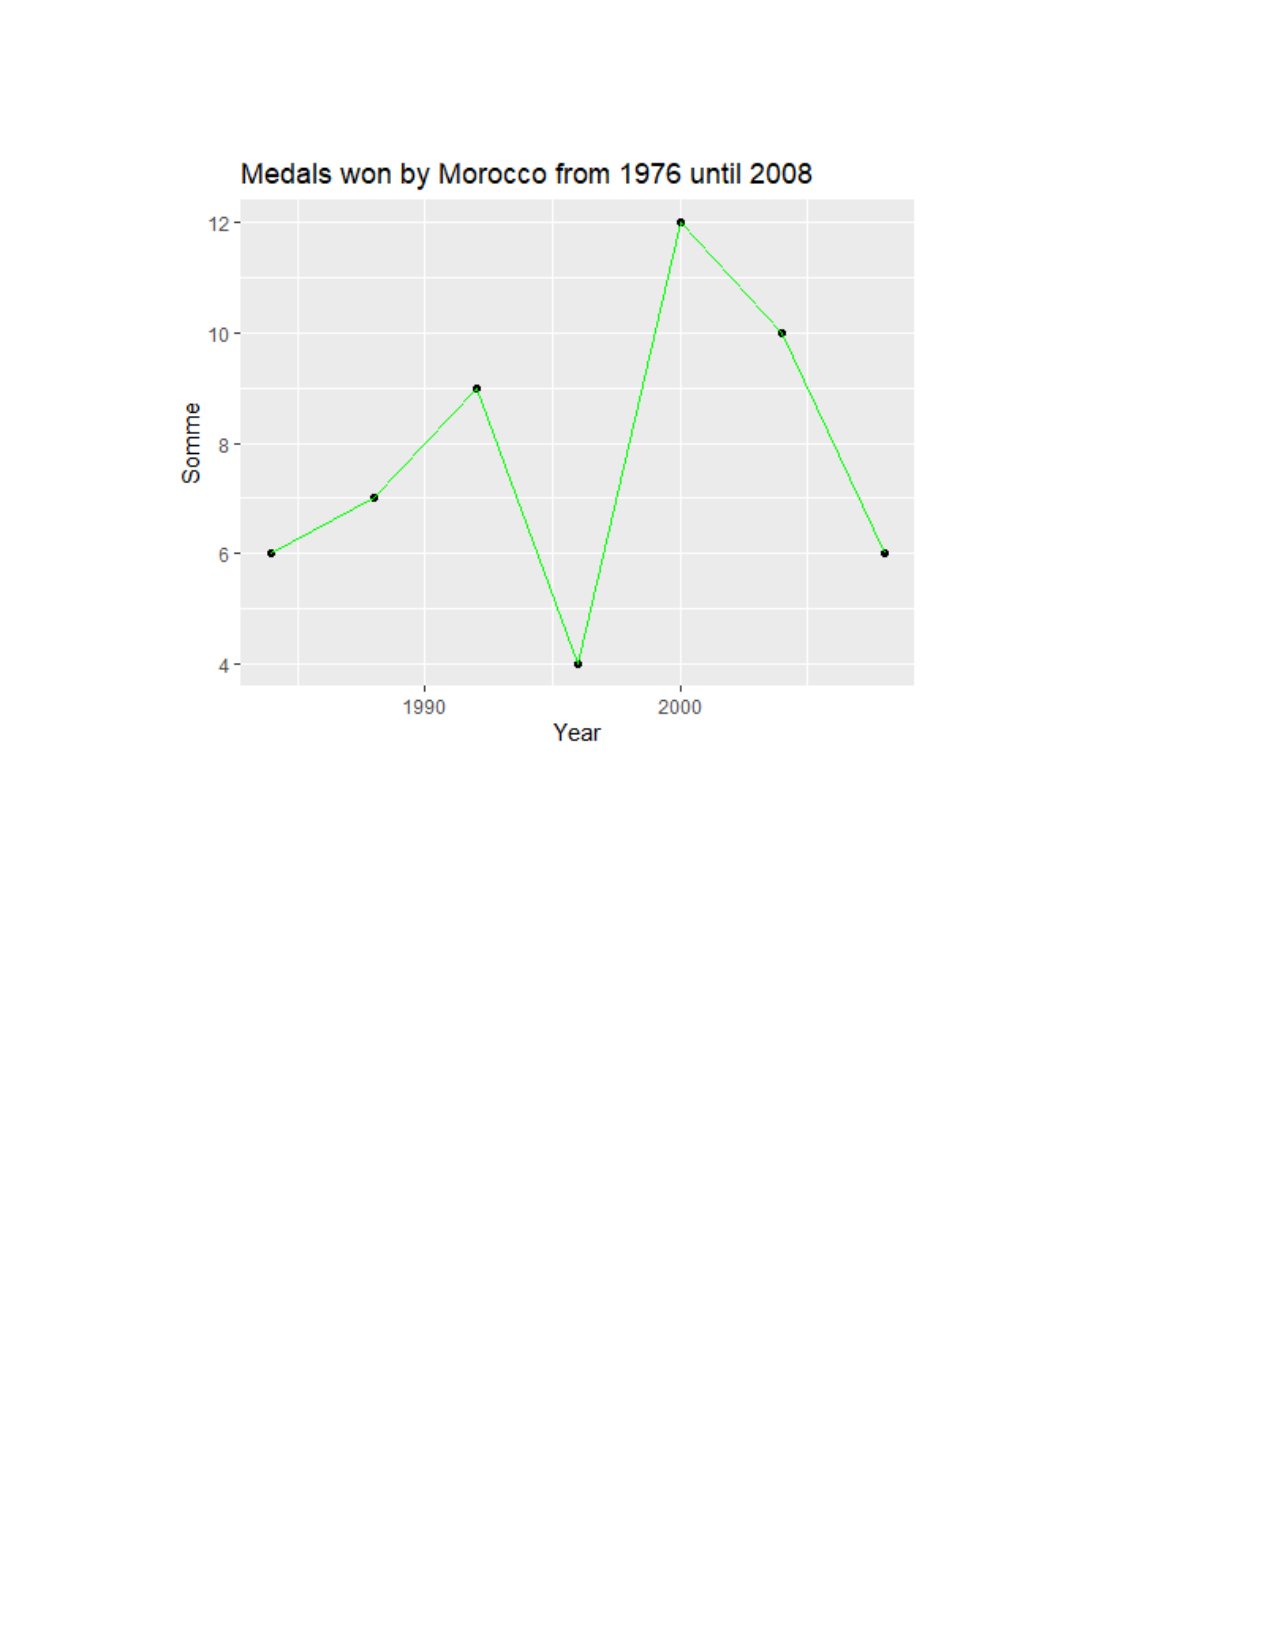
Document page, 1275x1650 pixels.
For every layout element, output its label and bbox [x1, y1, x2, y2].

picture [168, 150, 927, 757]
